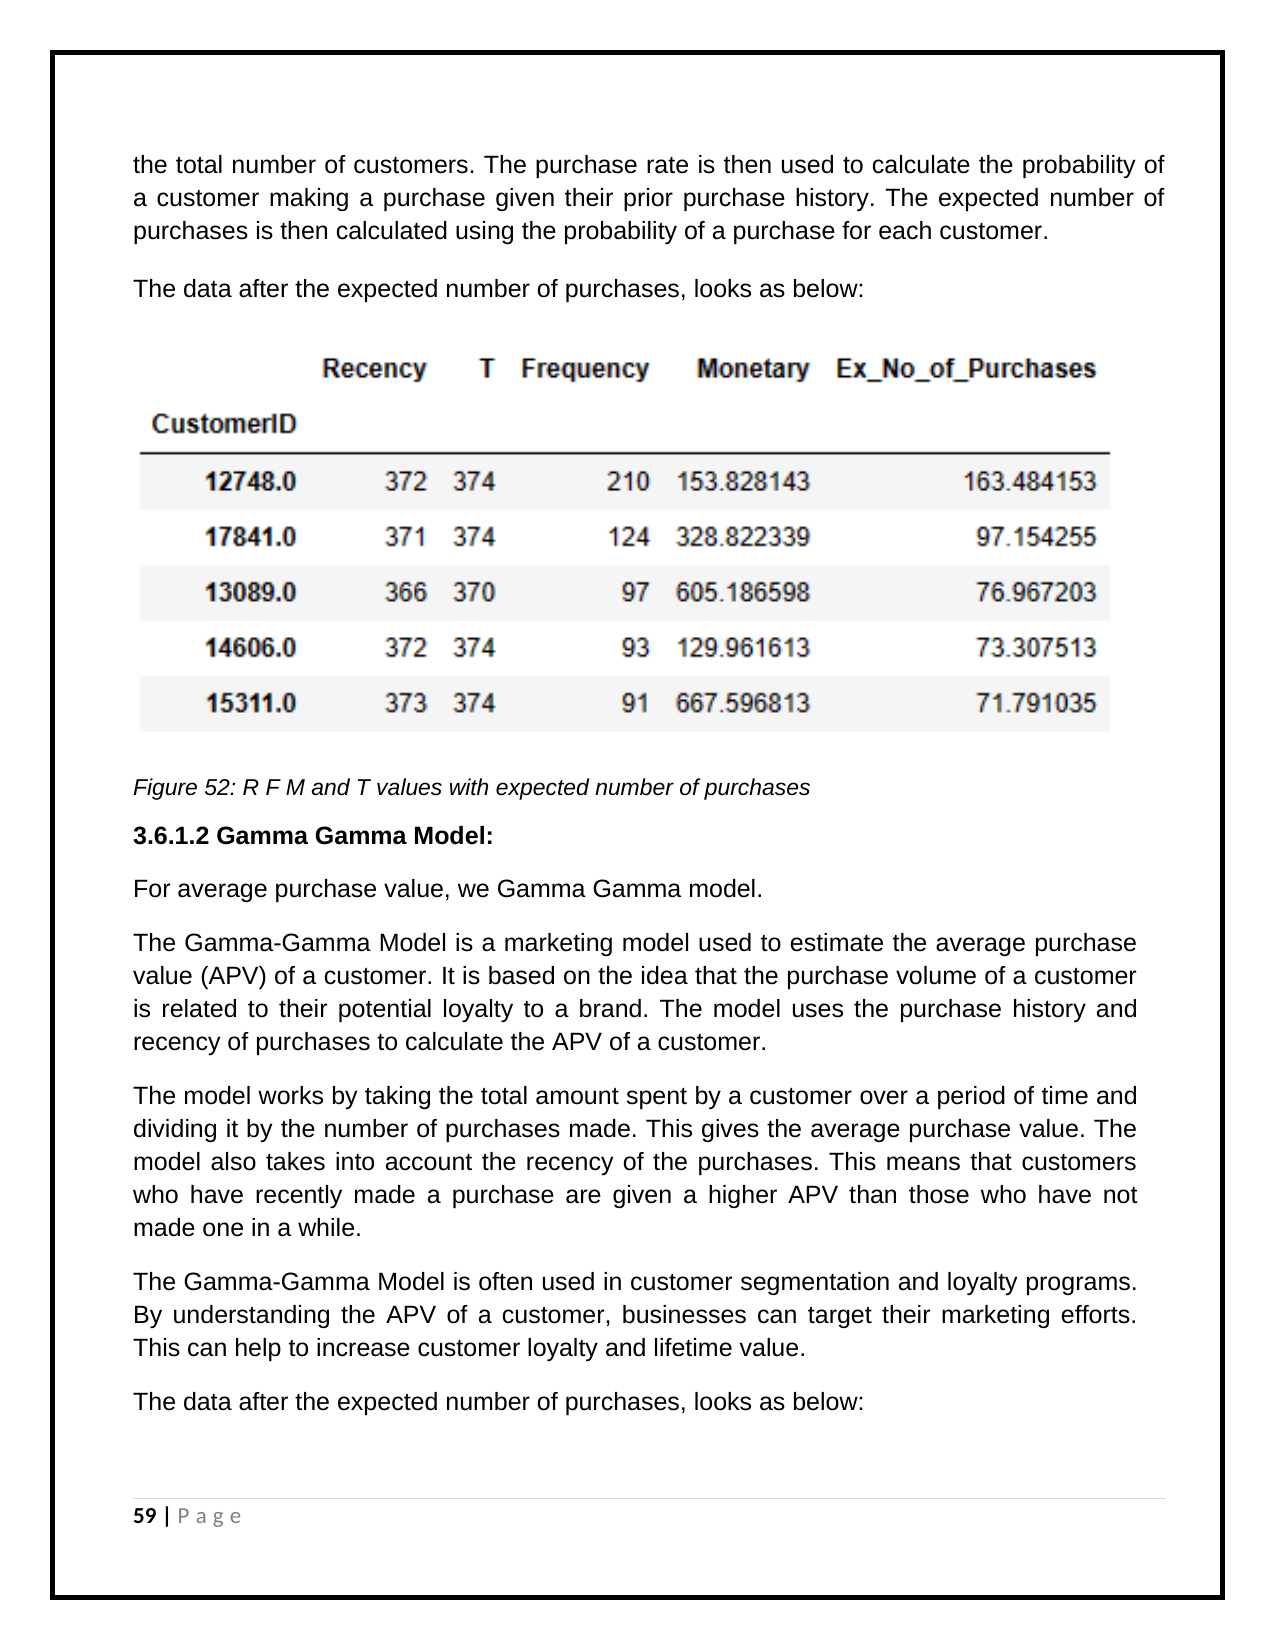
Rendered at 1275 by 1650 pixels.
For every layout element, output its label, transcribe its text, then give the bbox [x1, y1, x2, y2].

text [133, 150, 1166, 245]
text The model works by taking the total amount spent by a customer over a period of time and dividing it by the number of purchases made. This gives the average purchase value. The model also takes into account the recency of the purchases. This means that customers who have recently made a purchase are given a higher APV than those who have not made one in a while. [133, 1081, 1139, 1242]
text The Gamma-Gamma Model is a marketing model used to estimate the average purchase value (APV) of a customer. It is based on the idea that the purchase volume of a customer is related to their potential loyalty to a brand. The model uses the purchase history and recency of purchases to calculate the APV of a customer. [133, 928, 1139, 1056]
text The Gamma-Gamma Model is often used in customer segmentation and loyalty programs. By understanding the APV of a customer, businesses can target their marketing efforts. This can help to increase customer loyalty and lifetime value. [133, 1267, 1139, 1362]
text The data after the expected number of purchases, looks as below: [133, 1387, 1166, 1416]
picture [132, 327, 1148, 749]
text The data after the expected number of purchases, looks as below: [133, 274, 1166, 303]
text Figure 52: R F M and T values with expected number of purchases [133, 773, 1139, 800]
text 3.6.1.2 Gamma Gamma Model: [133, 821, 1139, 849]
text For average purchase value, we Gamma Gamma model. [133, 874, 1166, 903]
